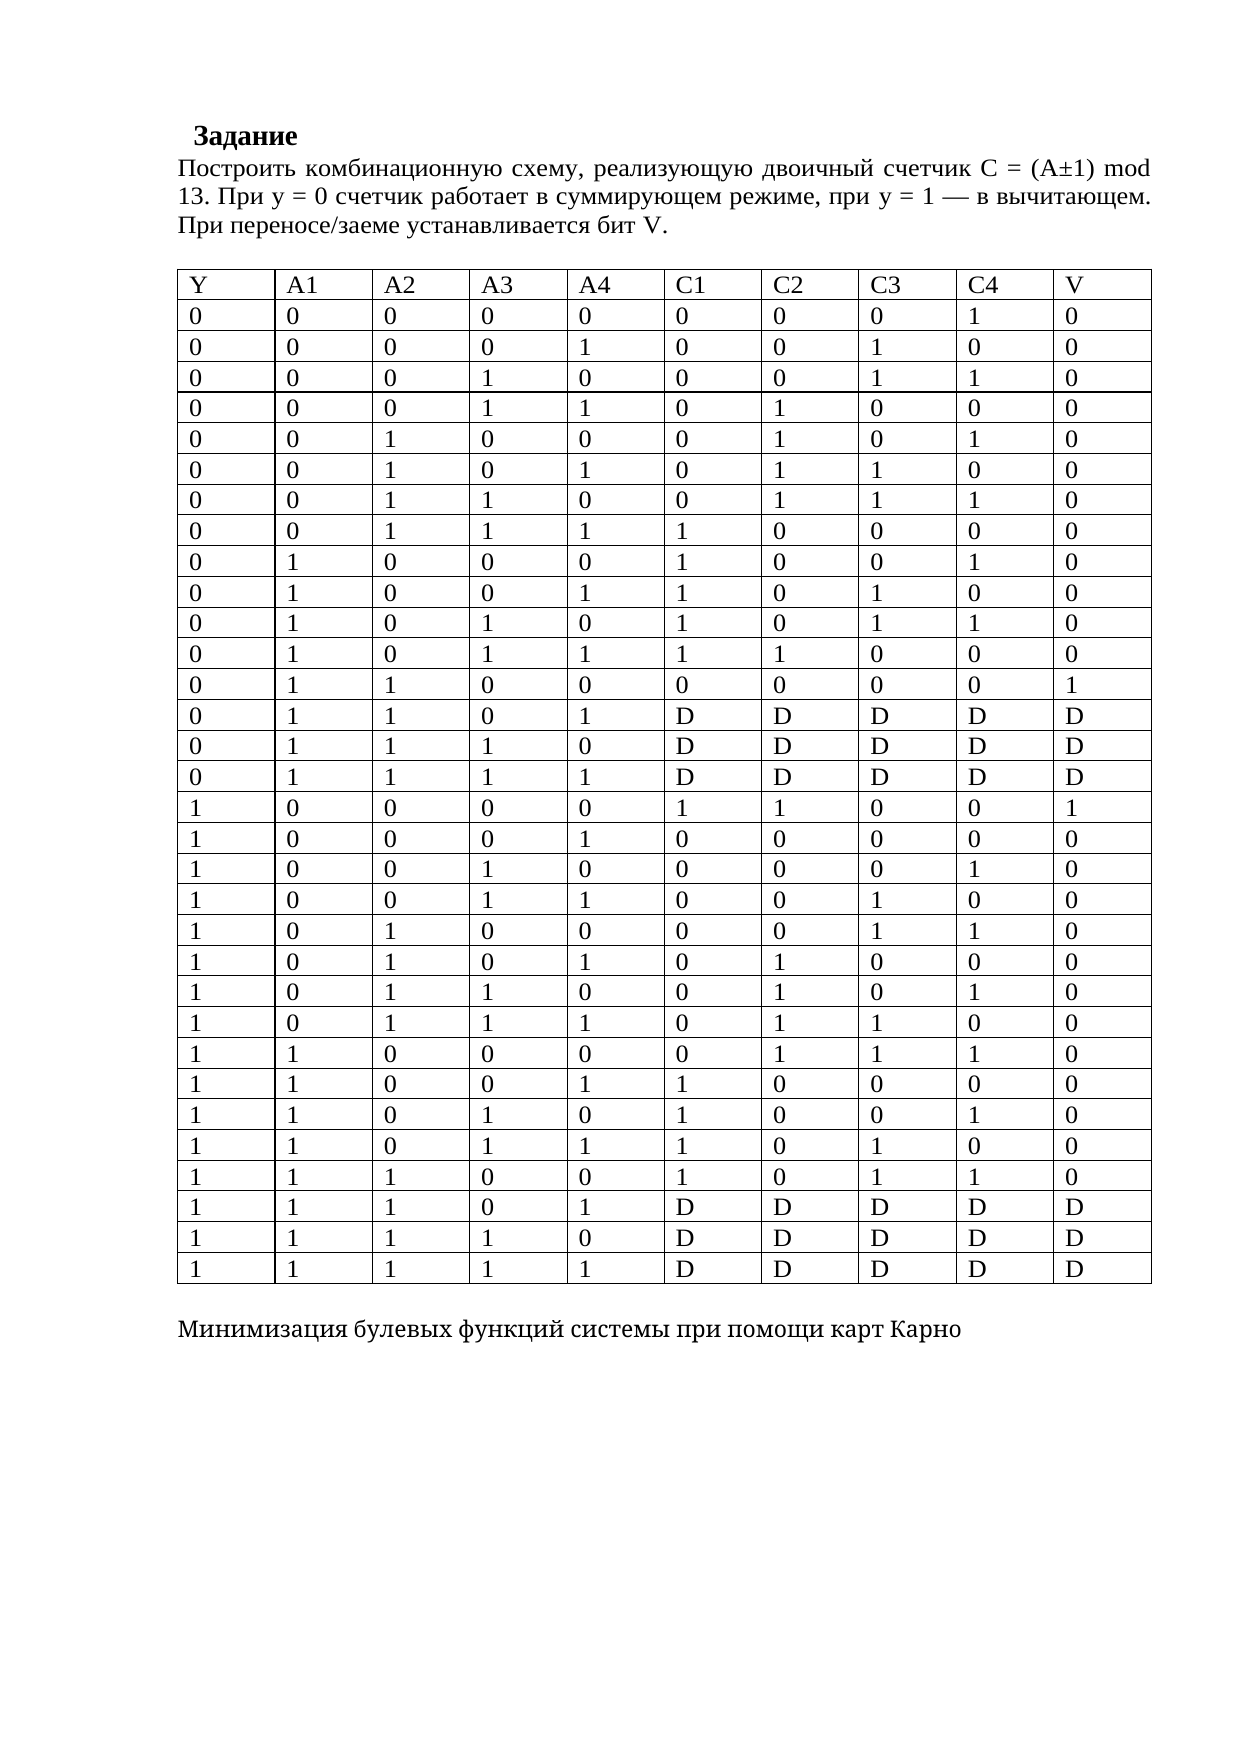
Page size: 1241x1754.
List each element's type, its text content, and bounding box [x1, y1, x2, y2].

table_cell 0 [178, 515, 274, 545]
table_cell 0 [373, 884, 469, 914]
table_cell 0 [665, 485, 761, 514]
table_cell 0 [1054, 823, 1151, 852]
table_cell 1 [957, 976, 1053, 1006]
table_cell 1 [470, 1253, 567, 1283]
table_cell 0 [373, 1069, 469, 1098]
table_cell 1 [373, 515, 469, 545]
table_cell 0 [1054, 1007, 1151, 1037]
table_cell 1 [470, 362, 567, 391]
table_cell 0 [762, 854, 858, 883]
table_cell 0 [762, 362, 858, 391]
table_cell 0 [762, 1099, 858, 1129]
table_cell 0 [470, 946, 567, 975]
table_cell 1 [470, 638, 567, 668]
table_cell 1 [762, 638, 858, 668]
table_cell 0 [1054, 1038, 1151, 1067]
table_cell D [762, 761, 858, 791]
table_cell 1 [178, 884, 274, 914]
table_cell D [957, 1222, 1053, 1252]
table_cell 1 [762, 393, 858, 422]
table_cell 0 [276, 515, 372, 545]
table_cell 0 [957, 515, 1053, 545]
table_cell D [1054, 700, 1151, 729]
table_cell 0 [957, 638, 1053, 668]
table_cell 1 [665, 1130, 761, 1160]
table_cell 0 [373, 1130, 469, 1160]
table_cell 0 [957, 331, 1053, 361]
table_cell 0 [665, 1007, 761, 1037]
table_cell 0 [762, 608, 858, 637]
table_cell 0 [470, 454, 567, 484]
table_cell 1 [859, 577, 956, 607]
table_cell 1 [470, 854, 567, 883]
table_cell 1 [957, 546, 1053, 576]
table_cell 0 [957, 884, 1053, 914]
table_cell 0 [470, 700, 567, 729]
table_cell 1 [665, 1069, 761, 1098]
table_cell 0 [957, 669, 1053, 699]
table_cell 0 [957, 1007, 1053, 1037]
table_cell 0 [276, 854, 372, 883]
table_cell D [859, 761, 956, 791]
table_cell 1 [276, 1099, 372, 1129]
subtitle Задание [193, 118, 1152, 152]
table_cell 0 [276, 1007, 372, 1037]
table_cell 0 [859, 669, 956, 699]
table_cell 0 [1054, 454, 1151, 484]
table_cell 1 [178, 1099, 274, 1129]
table_cell 0 [762, 669, 858, 699]
table_cell 0 [178, 393, 274, 422]
table_cell 1 [178, 1038, 274, 1067]
table_cell 0 [859, 423, 956, 453]
table_cell 1 [859, 454, 956, 484]
table_cell 0 [762, 823, 858, 852]
table_cell 0 [276, 362, 372, 391]
table_cell 1 [665, 1099, 761, 1129]
table_cell 1 [1054, 792, 1151, 822]
table_cell 1 [859, 1007, 956, 1037]
table_cell 0 [470, 577, 567, 607]
table_cell 1 [957, 362, 1053, 391]
table_cell 0 [762, 915, 858, 944]
table_cell 0 [568, 976, 664, 1006]
table_cell D [957, 731, 1053, 760]
table_cell 0 [373, 1099, 469, 1129]
table_cell 0 [1054, 485, 1151, 514]
table_cell 0 [373, 608, 469, 637]
table_cell 1 [470, 884, 567, 914]
table_cell 0 [276, 331, 372, 361]
table_cell 0 [957, 823, 1053, 852]
table_cell 1 [568, 946, 664, 975]
table_cell 1 [957, 1038, 1053, 1067]
table_cell 0 [276, 976, 372, 1006]
table_cell 0 [276, 823, 372, 852]
table_cell 1 [373, 761, 469, 791]
table_cell 1 [276, 1069, 372, 1098]
table_cell 0 [470, 1038, 567, 1067]
table_cell 1 [859, 362, 956, 391]
table_cell 1 [276, 731, 372, 760]
table_cell 0 [665, 331, 761, 361]
table_cell 0 [957, 1069, 1053, 1098]
table_cell 0 [859, 1069, 956, 1098]
table_cell D [859, 1222, 956, 1252]
table_cell 1 [859, 1130, 956, 1160]
table_cell 0 [957, 946, 1053, 975]
table_cell 1 [762, 485, 858, 514]
text Минимизация булевых функций системы при помощи карт Карно [177, 1313, 1152, 1344]
table_cell 1 [568, 638, 664, 668]
table_cell 1 [178, 1191, 274, 1221]
table_header A3 [470, 270, 567, 299]
table_cell 1 [665, 546, 761, 576]
table_cell 0 [568, 423, 664, 453]
table_cell 0 [373, 546, 469, 576]
table_cell 0 [178, 546, 274, 576]
table_cell 1 [665, 515, 761, 545]
table_cell 1 [178, 1007, 274, 1037]
table_cell 0 [1054, 915, 1151, 944]
table_cell 0 [1054, 362, 1151, 391]
table_cell 0 [762, 331, 858, 361]
table_cell 1 [470, 976, 567, 1006]
table_cell 0 [178, 300, 274, 330]
table_cell 1 [373, 731, 469, 760]
table_cell 0 [665, 393, 761, 422]
table_cell 0 [470, 1069, 567, 1098]
table_cell 1 [276, 1253, 372, 1283]
table_cell 0 [373, 362, 469, 391]
table_cell 0 [665, 454, 761, 484]
table_cell D [957, 1191, 1053, 1221]
table_cell 0 [276, 946, 372, 975]
table_cell 1 [762, 976, 858, 1006]
table_cell 1 [568, 1191, 664, 1221]
table_cell 0 [762, 1161, 858, 1190]
table_cell 0 [470, 423, 567, 453]
table_cell 0 [568, 546, 664, 576]
table_cell 0 [276, 393, 372, 422]
table_cell 0 [276, 423, 372, 453]
table_cell 0 [665, 300, 761, 330]
table_cell D [762, 1222, 858, 1252]
table_cell 0 [1054, 884, 1151, 914]
table_cell 0 [568, 485, 664, 514]
table_cell 1 [568, 1130, 664, 1160]
table_cell 0 [1054, 1069, 1151, 1098]
table_cell 1 [276, 1130, 372, 1160]
table_cell D [762, 731, 858, 760]
table_cell 0 [568, 1099, 664, 1129]
table_cell 1 [568, 393, 664, 422]
table_cell 0 [859, 823, 956, 852]
table_cell 1 [470, 1130, 567, 1160]
table_cell 1 [957, 608, 1053, 637]
table_cell 0 [957, 393, 1053, 422]
table_cell 0 [859, 1099, 956, 1129]
table_cell D [665, 1222, 761, 1252]
table_cell 0 [665, 976, 761, 1006]
table_cell 0 [762, 515, 858, 545]
table_cell 1 [568, 515, 664, 545]
table_cell 1 [470, 393, 567, 422]
table_cell 1 [568, 761, 664, 791]
table_cell 1 [373, 1253, 469, 1283]
table_cell 1 [178, 1130, 274, 1160]
table_cell 0 [568, 1222, 664, 1252]
table_cell 1 [178, 854, 274, 883]
table_cell 0 [1054, 331, 1151, 361]
table_cell 1 [762, 792, 858, 822]
table_cell D [762, 1253, 858, 1283]
table_cell 1 [568, 577, 664, 607]
table_cell 1 [568, 823, 664, 852]
table_cell D [665, 731, 761, 760]
table_cell 1 [276, 669, 372, 699]
table_cell 0 [762, 884, 858, 914]
table_header A4 [568, 270, 664, 299]
table_cell 1 [276, 1222, 372, 1252]
table_header C1 [665, 270, 761, 299]
table_cell 1 [373, 946, 469, 975]
table_cell 1 [568, 1069, 664, 1098]
table_cell 0 [859, 393, 956, 422]
table_cell 0 [178, 700, 274, 729]
table_cell 1 [859, 1038, 956, 1067]
table_cell 1 [276, 1191, 372, 1221]
table_cell 1 [373, 1191, 469, 1221]
table_cell 0 [665, 423, 761, 453]
table_cell 0 [470, 1161, 567, 1190]
table_cell 0 [276, 915, 372, 944]
table_cell 0 [1054, 976, 1151, 1006]
table_cell 0 [178, 761, 274, 791]
table_cell 0 [276, 454, 372, 484]
table_cell 0 [957, 792, 1053, 822]
table_cell 1 [762, 454, 858, 484]
table_cell 1 [276, 1038, 372, 1067]
table_cell 1 [276, 546, 372, 576]
table_cell 0 [178, 577, 274, 607]
table_cell 0 [178, 485, 274, 514]
table_cell 1 [859, 608, 956, 637]
table_cell D [665, 1191, 761, 1221]
table_cell 1 [957, 300, 1053, 330]
table_cell 0 [957, 577, 1053, 607]
table_cell D [1054, 761, 1151, 791]
table_cell 0 [957, 1130, 1053, 1160]
table_cell 0 [568, 792, 664, 822]
table_cell 1 [373, 454, 469, 484]
table_cell 1 [1054, 669, 1151, 699]
table_cell 1 [665, 638, 761, 668]
table_cell 0 [568, 300, 664, 330]
table_cell 0 [1054, 546, 1151, 576]
table_cell 1 [373, 485, 469, 514]
table_cell 1 [276, 608, 372, 637]
table_cell D [1054, 1191, 1151, 1221]
table_cell 0 [276, 485, 372, 514]
table_cell 1 [957, 854, 1053, 883]
table_cell 1 [957, 1099, 1053, 1129]
table_cell 0 [859, 638, 956, 668]
table_cell 0 [665, 669, 761, 699]
table_cell 0 [665, 1038, 761, 1067]
table_cell 1 [568, 700, 664, 729]
table_cell 1 [276, 638, 372, 668]
table_cell D [1054, 731, 1151, 760]
table_cell D [1054, 1222, 1151, 1252]
table_cell 1 [568, 1007, 664, 1037]
table_header A2 [373, 270, 469, 299]
table_cell 1 [470, 761, 567, 791]
table_cell 1 [859, 331, 956, 361]
table_cell 1 [957, 485, 1053, 514]
table_cell 0 [470, 300, 567, 330]
table_cell 0 [568, 362, 664, 391]
table_cell 0 [1054, 515, 1151, 545]
table_cell 1 [470, 1222, 567, 1252]
table_cell 0 [859, 546, 956, 576]
table_header Y [178, 270, 274, 299]
text Построить комбинационную схему, реализующую двоичный счетчик C = (A±1) mod 13. При y = 0 счетчик работает в суммирующем режиме, при y = 1 — в вычитающем. При переносе/заеме устанавливается бит V. [177, 153, 1152, 239]
table_cell D [859, 1191, 956, 1221]
table_cell 1 [373, 423, 469, 453]
table_cell 1 [957, 423, 1053, 453]
table_cell 0 [1054, 423, 1151, 453]
table_cell D [762, 1191, 858, 1221]
table_cell D [957, 700, 1053, 729]
table_cell 0 [373, 638, 469, 668]
table_cell 1 [859, 1161, 956, 1190]
table_cell 0 [568, 731, 664, 760]
table_cell 0 [470, 546, 567, 576]
table_cell 1 [178, 792, 274, 822]
table_cell 0 [568, 669, 664, 699]
table_cell D [859, 700, 956, 729]
table_header V [1054, 270, 1151, 299]
table_cell 0 [957, 454, 1053, 484]
table_cell 0 [373, 393, 469, 422]
table_cell 0 [859, 300, 956, 330]
table_cell 0 [568, 854, 664, 883]
table_cell 0 [859, 792, 956, 822]
table_cell 0 [1054, 946, 1151, 975]
table_cell D [665, 1253, 761, 1283]
table_cell 0 [470, 915, 567, 944]
table_cell 0 [665, 884, 761, 914]
table_cell 0 [470, 669, 567, 699]
table_cell 1 [373, 1007, 469, 1037]
table_cell 0 [470, 792, 567, 822]
table_cell 0 [762, 300, 858, 330]
table_cell 1 [276, 1161, 372, 1190]
table_cell 0 [762, 1069, 858, 1098]
table_cell 0 [1054, 608, 1151, 637]
table_cell 1 [568, 1253, 664, 1283]
table_cell D [665, 700, 761, 729]
table_cell 1 [957, 1161, 1053, 1190]
table_cell 1 [568, 454, 664, 484]
table_cell 0 [568, 915, 664, 944]
table_cell 0 [1054, 577, 1151, 607]
table_cell 1 [470, 608, 567, 637]
table_cell 0 [859, 976, 956, 1006]
table_cell 1 [373, 669, 469, 699]
table_cell D [859, 731, 956, 760]
table_cell 0 [178, 638, 274, 668]
table_cell 0 [1054, 300, 1151, 330]
table_cell 0 [276, 884, 372, 914]
table_cell 0 [1054, 393, 1151, 422]
table_cell 0 [1054, 638, 1151, 668]
table_cell 0 [1054, 1130, 1151, 1160]
table_cell 0 [178, 731, 274, 760]
table_cell 1 [762, 423, 858, 453]
table_cell 0 [470, 1191, 567, 1221]
table_cell 1 [470, 731, 567, 760]
table_cell 0 [1054, 854, 1151, 883]
table_cell 1 [859, 884, 956, 914]
table_cell 1 [762, 1038, 858, 1067]
table_cell D [762, 700, 858, 729]
table_cell 0 [665, 946, 761, 975]
table_cell 0 [859, 515, 956, 545]
table_cell 1 [373, 700, 469, 729]
table_cell 1 [568, 884, 664, 914]
table_cell 0 [568, 608, 664, 637]
table_cell 0 [373, 854, 469, 883]
table_cell 0 [178, 423, 274, 453]
table_cell 1 [373, 976, 469, 1006]
table_cell 0 [762, 546, 858, 576]
table_cell 0 [276, 792, 372, 822]
table_cell 1 [665, 792, 761, 822]
table_cell 0 [568, 1161, 664, 1190]
table_cell 0 [178, 454, 274, 484]
table_cell D [957, 761, 1053, 791]
table_cell 1 [178, 915, 274, 944]
table_cell 1 [859, 485, 956, 514]
table_cell 1 [276, 761, 372, 791]
table_cell 1 [470, 515, 567, 545]
table_cell 1 [665, 608, 761, 637]
table_cell 0 [373, 331, 469, 361]
table_cell 1 [178, 946, 274, 975]
table_cell 0 [373, 300, 469, 330]
table_cell 0 [762, 577, 858, 607]
table_cell 0 [665, 854, 761, 883]
table_header C2 [762, 270, 858, 299]
table_cell D [957, 1253, 1053, 1283]
table_cell 1 [373, 1222, 469, 1252]
table_cell 1 [470, 1099, 567, 1129]
table_cell 0 [373, 792, 469, 822]
table_cell 0 [373, 1038, 469, 1067]
table_cell 0 [665, 915, 761, 944]
table_cell 1 [762, 946, 858, 975]
table_header C3 [859, 270, 956, 299]
table_cell 0 [1054, 1161, 1151, 1190]
table_cell 1 [178, 1222, 274, 1252]
table_cell D [859, 1253, 956, 1283]
table_cell 1 [276, 577, 372, 607]
table_cell 1 [276, 700, 372, 729]
table_cell 0 [178, 331, 274, 361]
table_cell 0 [762, 1130, 858, 1160]
table_cell 1 [957, 915, 1053, 944]
table_cell 0 [178, 362, 274, 391]
table_cell 1 [178, 976, 274, 1006]
table_cell 1 [373, 915, 469, 944]
table_cell 1 [178, 1161, 274, 1190]
table_cell 0 [665, 823, 761, 852]
table_cell 0 [859, 854, 956, 883]
table_cell 1 [373, 1161, 469, 1190]
table_cell 1 [665, 1161, 761, 1190]
table_header A1 [276, 270, 372, 299]
table_cell 1 [762, 1007, 858, 1037]
table_cell 1 [665, 577, 761, 607]
table_cell 1 [470, 485, 567, 514]
table_cell 1 [178, 823, 274, 852]
table_cell 1 [568, 331, 664, 361]
table_cell D [1054, 1253, 1151, 1283]
table_cell 0 [276, 300, 372, 330]
table_cell 0 [859, 946, 956, 975]
table_cell 0 [1054, 1099, 1151, 1129]
table_cell 0 [178, 669, 274, 699]
table_cell 0 [568, 1038, 664, 1067]
table_cell 0 [665, 362, 761, 391]
table_cell 0 [373, 577, 469, 607]
table_cell 0 [470, 331, 567, 361]
table_cell 0 [178, 608, 274, 637]
table_cell D [665, 761, 761, 791]
table_header C4 [957, 270, 1053, 299]
table_cell 0 [373, 823, 469, 852]
table_cell 1 [178, 1069, 274, 1098]
table_cell 1 [178, 1253, 274, 1283]
table_cell 1 [859, 915, 956, 944]
table_cell 0 [470, 823, 567, 852]
table_cell 1 [470, 1007, 567, 1037]
